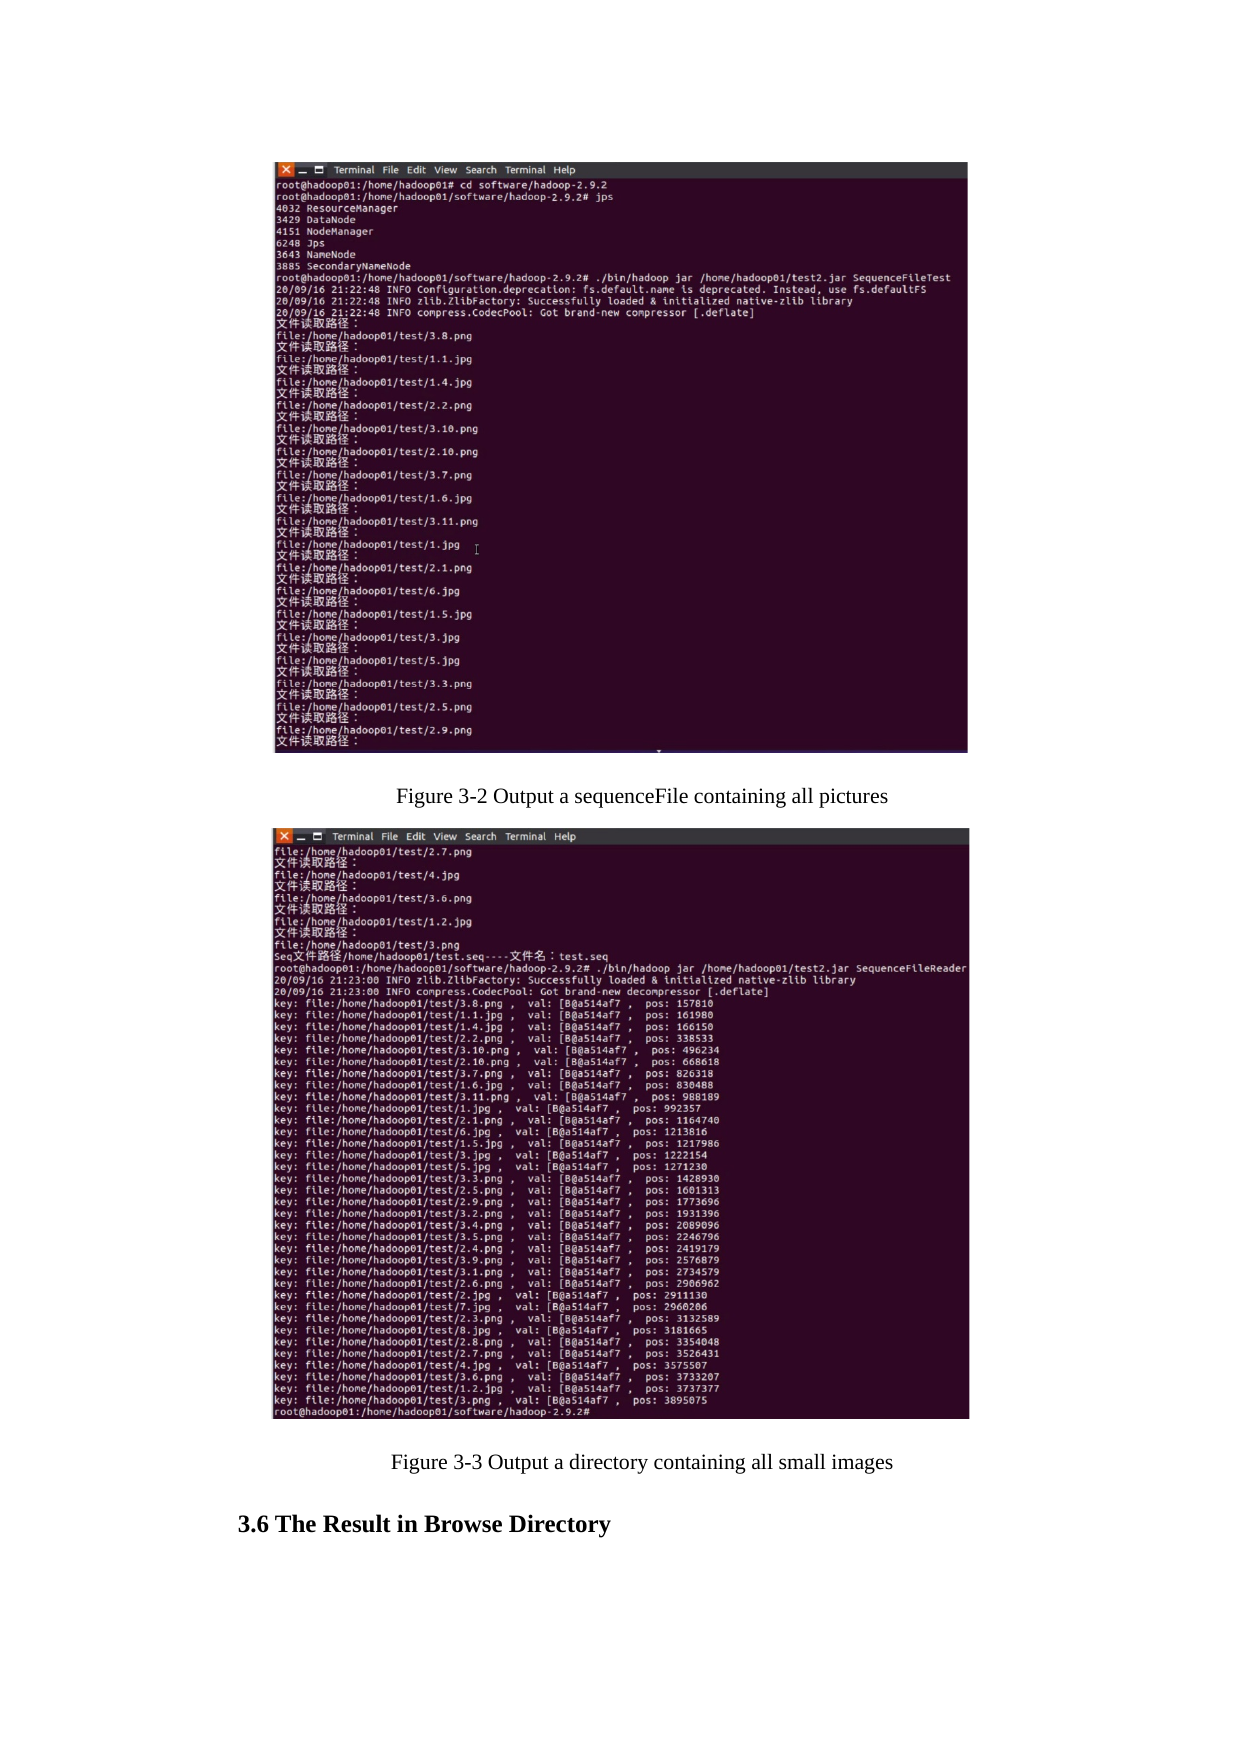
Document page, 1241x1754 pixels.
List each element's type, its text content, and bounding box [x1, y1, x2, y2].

picture [271, 828, 970, 1419]
text Figure 3-3 Output a directory containing all small images [187, 1446, 1053, 1478]
text 3.6 The Result in Browse Directory [187, 1507, 1053, 1540]
text Figure 3-2 Output a sequenceFile containing all pictures [187, 779, 1053, 812]
picture [272, 162, 968, 753]
